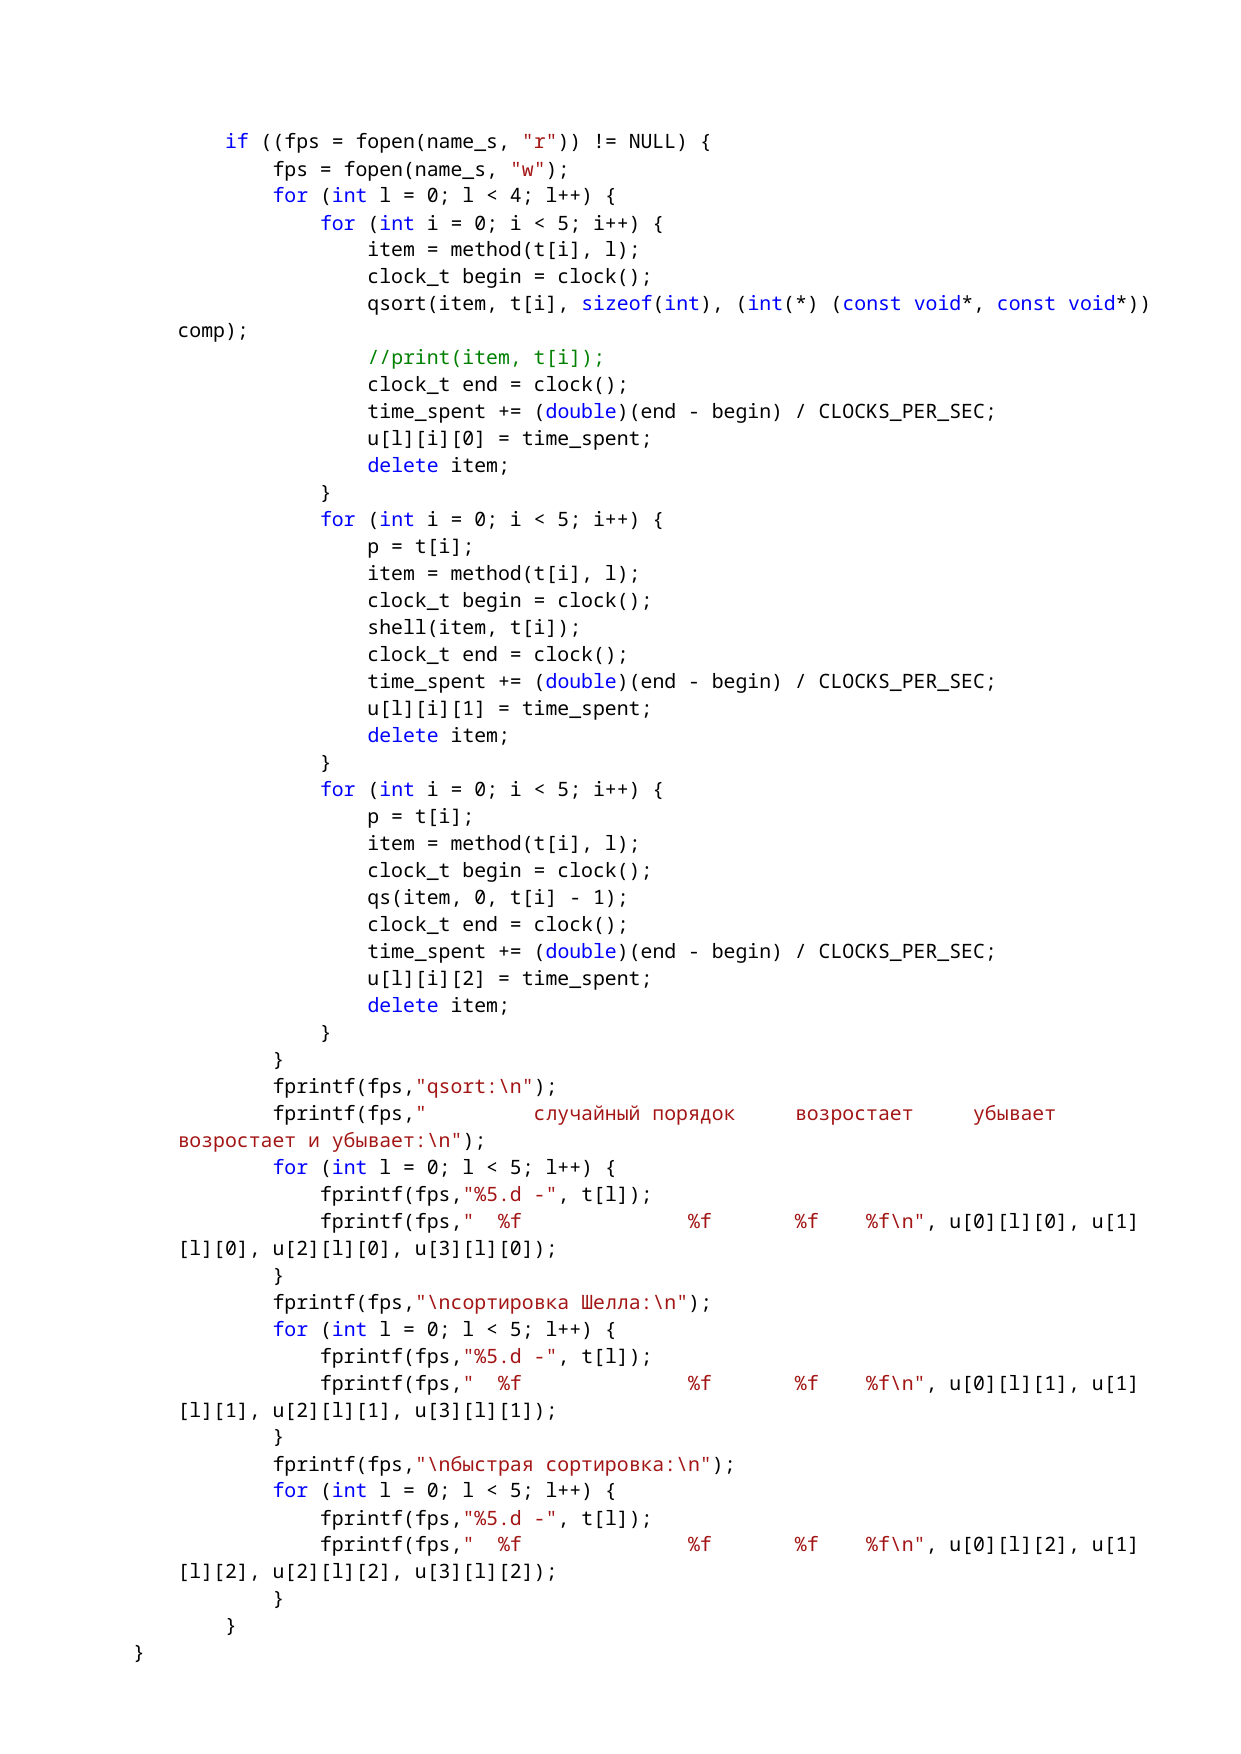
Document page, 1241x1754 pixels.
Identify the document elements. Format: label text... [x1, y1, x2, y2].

text u[l][i][0] = time_spent; [177, 424, 1167, 452]
text item = method(t[i], l); [177, 559, 1167, 586]
text fprintf(fps,"%5.d -", t[l]); [177, 1342, 1167, 1369]
text clock_t begin = clock(); [177, 856, 1167, 883]
text fprintf(fps,"\nсортировка Шелла:\n"); [177, 1288, 1167, 1315]
text } [177, 748, 1167, 775]
text for (int i = 0; i < 5; i++) { [177, 209, 1167, 236]
text clock_t begin = clock(); [177, 586, 1167, 613]
text time_spent += (double)(end - begin) / CLOCKS_PER_SEC; [177, 398, 1167, 424]
text for (int i = 0; i < 5; i++) { [177, 775, 1167, 802]
text fprintf(fps,"%5.d -", t[l]); [177, 1180, 1167, 1207]
text fprintf(fps,"qsort:\n"); [177, 1072, 1167, 1099]
text fprintf(fps,"\nбыстрая сортировка:\n"); [177, 1450, 1167, 1477]
text fprintf(fps," %f %f %f %f\n", u[0][l][0], u[1][l][0], u[2][l][0], u[3][l][0]); [177, 1207, 1167, 1261]
text u[l][i][2] = time_spent; [177, 964, 1167, 991]
text p = t[i]; [177, 802, 1167, 829]
text u[l][i][1] = time_spent; [177, 694, 1167, 721]
text } [177, 1612, 1167, 1639]
text if ((fps = fopen(name_s, "r")) != NULL) { [177, 128, 1167, 155]
text for (int l = 0; l < 5; l++) { [177, 1477, 1167, 1504]
text delete item; [177, 721, 1167, 748]
text } [177, 1045, 1167, 1072]
text } [177, 478, 1167, 506]
text clock_t end = clock(); [177, 640, 1167, 667]
text for (int i = 0; i < 5; i++) { [177, 506, 1167, 532]
text delete item; [177, 452, 1167, 478]
text delete item; [177, 991, 1167, 1018]
text for (int l = 0; l < 5; l++) { [177, 1153, 1167, 1180]
text fprintf(fps," %f %f %f %f\n", u[0][l][1], u[1][l][1], u[2][l][1], u[3][l][1]); [177, 1369, 1167, 1423]
text clock_t end = clock(); [177, 371, 1167, 398]
text } [177, 1018, 1167, 1045]
text clock_t end = clock(); [177, 910, 1167, 937]
text time_spent += (double)(end - begin) / CLOCKS_PER_SEC; [177, 667, 1167, 694]
text } [177, 1261, 1167, 1288]
text fprintf(fps,"%5.d -", t[l]); [177, 1504, 1167, 1531]
text fps = fopen(name_s, "w"); [177, 155, 1167, 182]
text for (int l = 0; l < 4; l++) { [177, 182, 1167, 209]
text qsort(item, t[i], sizeof(int), (int(*) (const void*, const void*)) comp); [177, 290, 1167, 344]
text shell(item, t[i]); [177, 613, 1167, 640]
text for (int l = 0; l < 5; l++) { [177, 1315, 1167, 1342]
text p = t[i]; [177, 532, 1167, 559]
text } [177, 1423, 1167, 1450]
text qs(item, 0, t[i] - 1); [177, 883, 1167, 910]
text //print(item, t[i]); [177, 344, 1167, 371]
text item = method(t[i], l); [177, 236, 1167, 263]
text fprintf(fps," %f %f %f %f\n", u[0][l][2], u[1][l][2], u[2][l][2], u[3][l][2]); [177, 1531, 1167, 1585]
text } [133, 1639, 1167, 1666]
text } [177, 1585, 1167, 1612]
text clock_t begin = clock(); [177, 263, 1167, 290]
text item = method(t[i], l); [177, 829, 1167, 856]
text fprintf(fps," случайный порядок возростает убывает возростает и убывает:\n"); [177, 1099, 1167, 1153]
text time_spent += (double)(end - begin) / CLOCKS_PER_SEC; [177, 937, 1167, 964]
